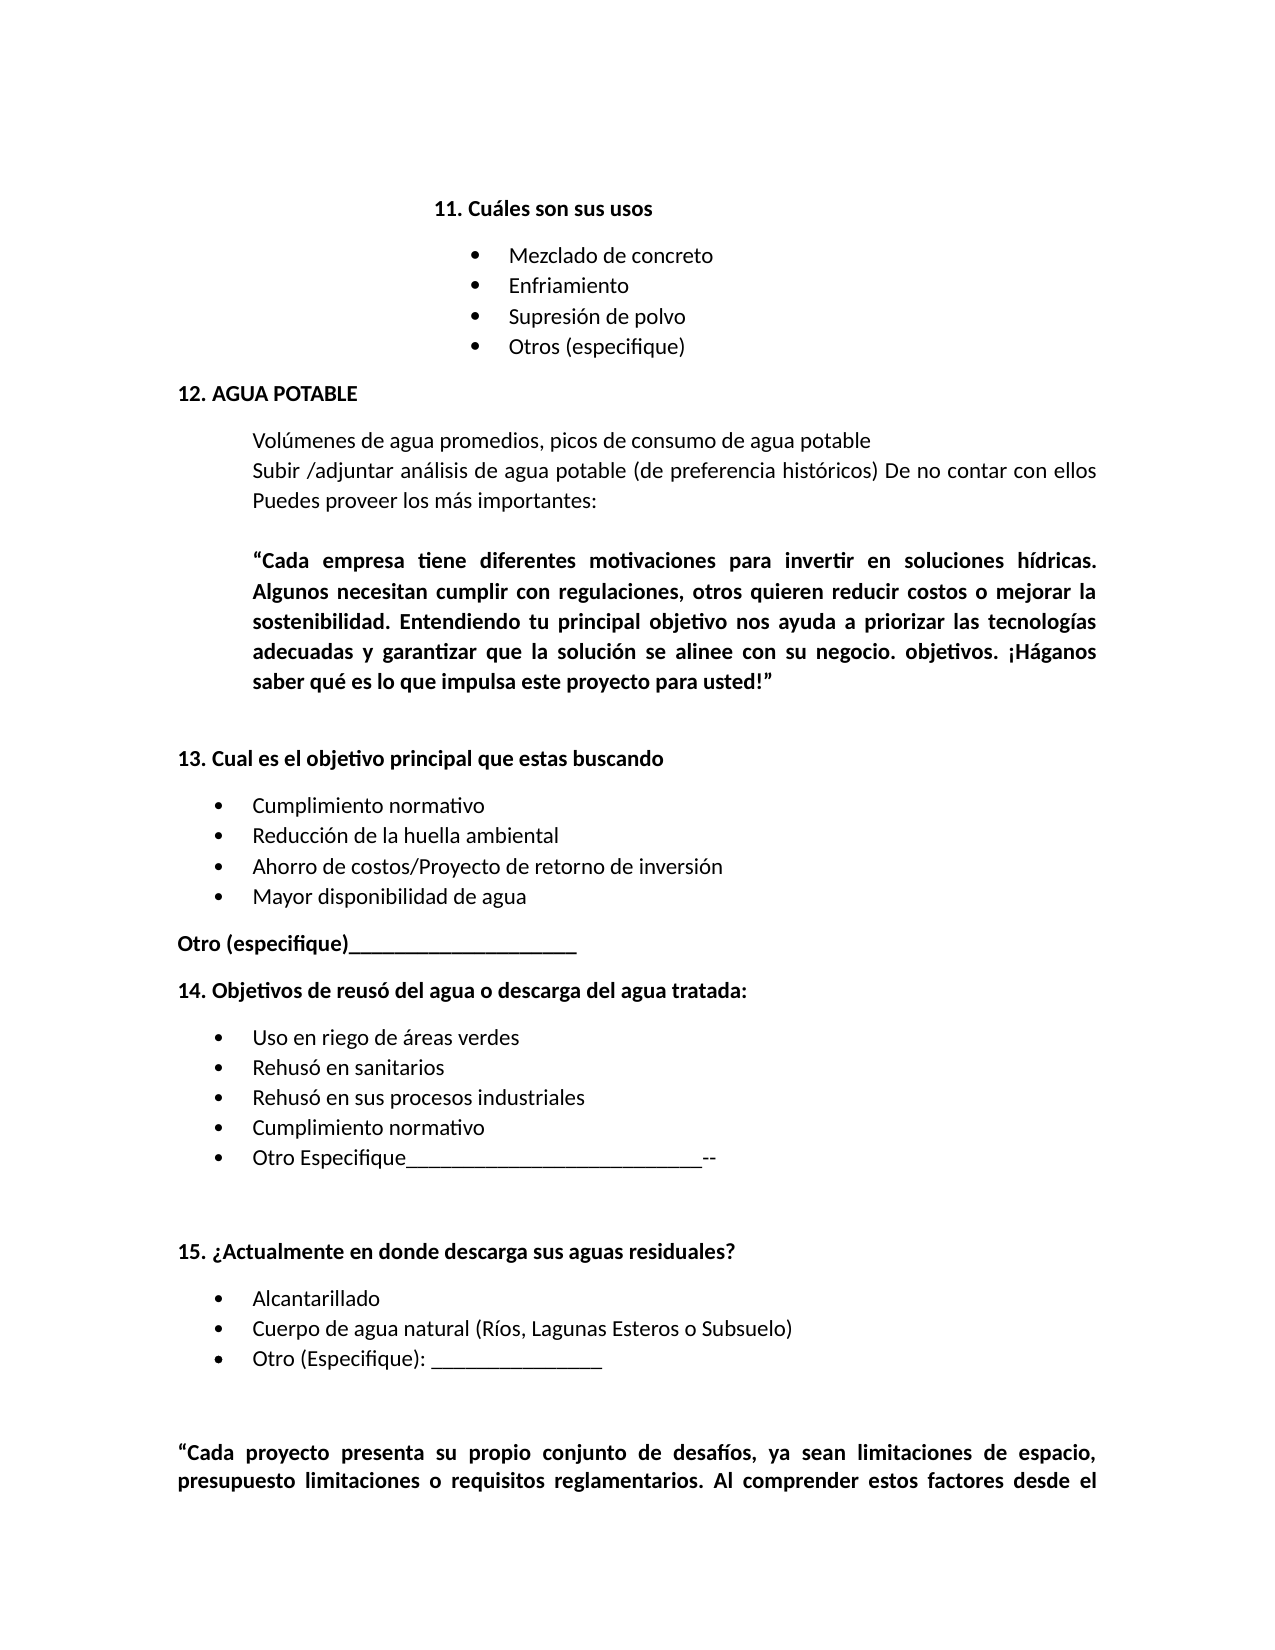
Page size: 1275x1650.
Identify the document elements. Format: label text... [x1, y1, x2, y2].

text Otro (especifique)____________________ [177, 929, 1098, 957]
list Mezclado de concreto [471, 241, 1098, 269]
list Rehusó en sus procesos industriales [215, 1083, 1098, 1111]
list Cumplimiento normativo [215, 1113, 1098, 1141]
list Enfriamiento [471, 272, 1098, 299]
list Otro (Especifique): _______________ [215, 1344, 1098, 1372]
list Uso en riego de áreas verdes [215, 1023, 1098, 1051]
list Cumplimiento normativo [215, 791, 1098, 819]
list Reducción de la huella ambiental [215, 822, 1098, 849]
list Supresión de polvo [471, 302, 1098, 330]
list Mayor disponibilidad de agua [215, 882, 1098, 910]
list Rehusó en sanitarios [215, 1053, 1098, 1081]
list Volúmenes de agua promedios, picos de consumo de agua potable [252, 426, 1098, 454]
list Subir /adjuntar análisis de agua potable (de preferencia históricos) De no contar con ellos Puedes proveer los más importantes: [252, 456, 1098, 514]
list Alcantarillado [215, 1284, 1098, 1312]
list Cuerpo de agua natural (Ríos, Lagunas Esteros o Subsuelo) [215, 1314, 1098, 1342]
list “Cada empresa tiene diferentes motivaciones para invertir en soluciones hídricas. Algunos necesitan cumplir con regulaciones, otros quieren reducir costos o mejorar la sostenibilidad. Entendiendo tu principal objetivo nos ayuda a priorizar las tecnologías adecuadas y garantizar que la solución se alinee con su negocio. objetivos. ¡Háganos saber qué es lo que impulsa este proyecto para usted!” [252, 547, 1098, 695]
text 15. ¿Actualmente en donde descarga sus aguas residuales? [177, 1237, 1098, 1265]
list Ahorro de costos/Proyecto de retorno de inversión [215, 852, 1098, 880]
list Otro Especifique__________________________-- [215, 1143, 1098, 1171]
text 12. AGUA POTABLE [177, 379, 1098, 407]
text 11. Cuáles son sus usos [433, 194, 1098, 222]
text 14. Objetivos de reusó del agua o descarga del agua tratada: [177, 976, 1098, 1004]
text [177, 1438, 1098, 1494]
list Otros (especifique) [471, 332, 1098, 360]
text 13. Cual es el objetivo principal que estas buscando [177, 744, 1098, 772]
